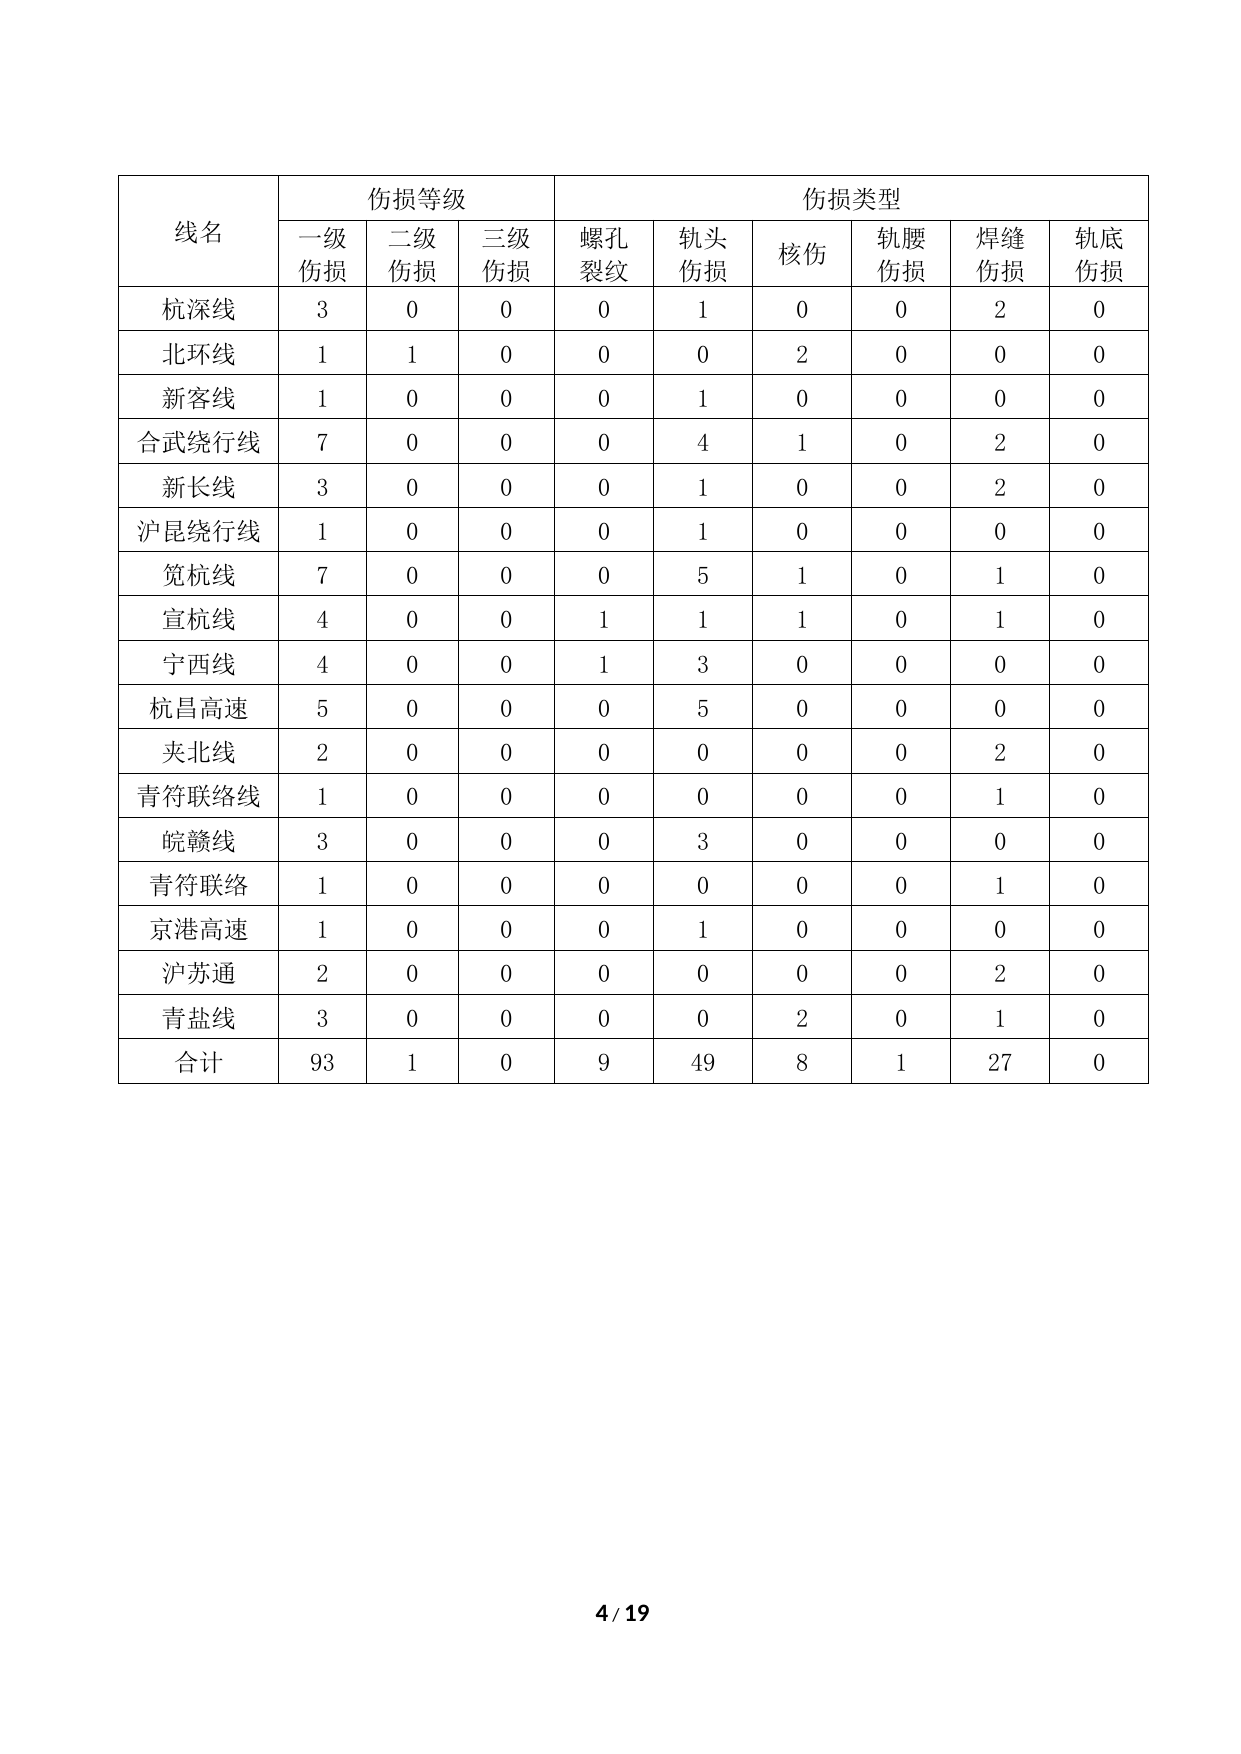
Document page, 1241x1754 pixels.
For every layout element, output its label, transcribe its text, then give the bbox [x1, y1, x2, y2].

table_cell 1 [279, 331, 366, 374]
table_cell 0 [459, 774, 554, 817]
table_cell 1 [654, 375, 752, 418]
table_cell 5 [654, 685, 752, 728]
table_cell 1 [279, 906, 366, 949]
table_cell 杭深线 [119, 287, 278, 330]
table_cell 京港高速 [119, 906, 278, 949]
table_cell 焊缝 伤损 [951, 221, 1049, 286]
table_cell 0 [753, 818, 851, 861]
table_cell 青盐线 [119, 995, 278, 1038]
table_cell 0 [367, 464, 458, 507]
table_cell 1 [951, 995, 1049, 1038]
table_cell 0 [1050, 287, 1148, 330]
table_cell 0 [852, 331, 950, 374]
table_cell 1 [654, 508, 752, 551]
table_cell 0 [367, 552, 458, 595]
table_cell 三级 伤损 [459, 221, 554, 286]
table_cell 轨腰 伤损 [852, 221, 950, 286]
table_cell 北环线 [119, 331, 278, 374]
table_cell 1 [279, 862, 366, 905]
table_cell 0 [852, 375, 950, 418]
table_cell 0 [951, 685, 1049, 728]
table_cell 1 [852, 1039, 950, 1082]
table_cell 1 [753, 419, 851, 463]
table_cell 27 [951, 1039, 1049, 1082]
table_cell 0 [951, 508, 1049, 551]
table_cell 0 [555, 552, 653, 595]
table_cell 93 [279, 1039, 366, 1082]
table_cell 0 [951, 818, 1049, 861]
table_cell 2 [753, 995, 851, 1038]
table_cell 0 [459, 552, 554, 595]
table_cell 0 [555, 995, 653, 1038]
table_cell 0 [852, 995, 950, 1038]
table_cell 0 [1050, 774, 1148, 817]
table_cell 宣杭线 [119, 596, 278, 640]
table_cell 0 [654, 995, 752, 1038]
table_cell 0 [852, 596, 950, 640]
table_cell 0 [459, 641, 554, 684]
table_cell 0 [459, 729, 554, 772]
table_cell 0 [852, 862, 950, 905]
table_cell 0 [555, 419, 653, 463]
table_cell 0 [852, 906, 950, 949]
table_cell 4 [279, 596, 366, 640]
table_cell 0 [852, 464, 950, 507]
table_cell 0 [459, 906, 554, 949]
table_cell 3 [654, 641, 752, 684]
table_cell 核伤 [753, 221, 851, 286]
table_cell 1 [654, 464, 752, 507]
table_cell 0 [555, 862, 653, 905]
table_cell 3 [279, 287, 366, 330]
table_cell 0 [951, 375, 1049, 418]
table_cell 8 [753, 1039, 851, 1082]
table_cell 0 [367, 685, 458, 728]
table_cell 0 [1050, 552, 1148, 595]
table_cell 0 [1050, 508, 1148, 551]
table_cell 0 [1050, 729, 1148, 772]
table_cell 笕杭线 [119, 552, 278, 595]
table_cell 0 [555, 729, 653, 772]
table_cell 9 [555, 1039, 653, 1082]
table_cell 0 [367, 774, 458, 817]
table_cell 0 [367, 419, 458, 463]
table_cell 0 [555, 331, 653, 374]
table_cell 2 [279, 951, 366, 994]
table_cell 5 [279, 685, 366, 728]
table_cell 0 [1050, 906, 1148, 949]
table_cell 0 [459, 685, 554, 728]
table_cell 0 [459, 862, 554, 905]
table_cell 0 [459, 331, 554, 374]
table_cell 0 [367, 596, 458, 640]
table_cell 0 [753, 951, 851, 994]
table_cell 1 [951, 862, 1049, 905]
table_cell 1 [951, 774, 1049, 817]
table_cell 0 [753, 906, 851, 949]
table_cell 0 [459, 287, 554, 330]
table_cell 合计 [119, 1039, 278, 1082]
table_header 线名 [119, 176, 278, 286]
table_cell 1 [279, 774, 366, 817]
table_cell 49 [654, 1039, 752, 1082]
table_cell 0 [1050, 862, 1148, 905]
table_cell 0 [367, 995, 458, 1038]
table_cell 3 [279, 464, 366, 507]
table_cell 3 [279, 818, 366, 861]
table_cell 0 [951, 331, 1049, 374]
table_cell 新客线 [119, 375, 278, 418]
table_cell 0 [852, 818, 950, 861]
table_cell 0 [1050, 995, 1148, 1038]
table_cell 2 [951, 951, 1049, 994]
table_cell 0 [367, 508, 458, 551]
table_cell 4 [279, 641, 366, 684]
table_cell 0 [555, 951, 653, 994]
table_cell 轨底 伤损 [1050, 221, 1148, 286]
table_cell 1 [753, 596, 851, 640]
table_cell 0 [459, 464, 554, 507]
table_cell 1 [654, 906, 752, 949]
table_cell 0 [1050, 951, 1148, 994]
table_cell 0 [459, 1039, 554, 1082]
table_cell 0 [753, 729, 851, 772]
table_cell 0 [459, 995, 554, 1038]
table_cell 2 [951, 419, 1049, 463]
table_cell 1 [555, 641, 653, 684]
table_cell 0 [654, 729, 752, 772]
table_cell 0 [654, 862, 752, 905]
table_cell 0 [555, 818, 653, 861]
table_cell 0 [367, 287, 458, 330]
table_cell 合武绕行线 [119, 419, 278, 463]
table_cell 7 [279, 419, 366, 463]
table_cell 轨头 伤损 [654, 221, 752, 286]
table_cell 0 [367, 818, 458, 861]
table_cell 0 [951, 641, 1049, 684]
table_cell 0 [852, 641, 950, 684]
table_cell 0 [852, 287, 950, 330]
table_cell 皖赣线 [119, 818, 278, 861]
table_cell 宁西线 [119, 641, 278, 684]
table_cell 2 [951, 729, 1049, 772]
table_cell 1 [951, 596, 1049, 640]
table_cell 0 [555, 906, 653, 949]
table_cell 0 [555, 774, 653, 817]
table_cell 7 [279, 552, 366, 595]
table_cell 新长线 [119, 464, 278, 507]
table_cell 0 [367, 951, 458, 994]
table_cell 0 [753, 774, 851, 817]
table_cell 0 [459, 419, 554, 463]
table_header 伤损等级 [279, 176, 554, 219]
table_cell 0 [555, 464, 653, 507]
table_cell 0 [753, 287, 851, 330]
table_cell 2 [279, 729, 366, 772]
table_cell 1 [279, 508, 366, 551]
table_cell 杭昌高速 [119, 685, 278, 728]
table_cell 0 [459, 596, 554, 640]
table_cell 螺孔 裂纹 [555, 221, 653, 286]
table_cell 0 [654, 951, 752, 994]
table_cell 沪昆绕行线 [119, 508, 278, 551]
table_cell 0 [367, 862, 458, 905]
table_cell 0 [555, 287, 653, 330]
table_cell 0 [852, 552, 950, 595]
table_cell 0 [951, 906, 1049, 949]
table_cell 0 [367, 641, 458, 684]
table_cell 0 [1050, 375, 1148, 418]
table_cell 0 [1050, 464, 1148, 507]
table_cell 0 [753, 685, 851, 728]
table_cell 1 [367, 331, 458, 374]
table_cell 0 [1050, 1039, 1148, 1082]
table_cell 0 [852, 685, 950, 728]
table_cell 0 [367, 375, 458, 418]
table_cell 0 [852, 729, 950, 772]
table_cell 沪苏通 [119, 951, 278, 994]
table_cell 0 [555, 685, 653, 728]
table_cell 0 [1050, 596, 1148, 640]
table_header 伤损类型 [555, 176, 1148, 219]
table_cell 1 [654, 287, 752, 330]
table_cell 0 [1050, 331, 1148, 374]
table_cell 0 [555, 375, 653, 418]
table_cell 0 [753, 464, 851, 507]
table_cell 0 [654, 331, 752, 374]
table_cell 0 [367, 906, 458, 949]
table_cell 0 [753, 862, 851, 905]
table_cell 0 [367, 729, 458, 772]
table_cell 0 [459, 508, 554, 551]
table_cell 3 [654, 818, 752, 861]
table_cell 一级 伤损 [279, 221, 366, 286]
table_cell 0 [753, 641, 851, 684]
table_cell 3 [279, 995, 366, 1038]
table_cell 1 [367, 1039, 458, 1082]
table_cell 0 [852, 508, 950, 551]
table_cell 青符联络线 [119, 774, 278, 817]
table_cell 0 [1050, 419, 1148, 463]
table_cell 青符联络 [119, 862, 278, 905]
table_cell 0 [852, 774, 950, 817]
table_cell 4 [654, 419, 752, 463]
table_cell 0 [852, 419, 950, 463]
table_cell 二级 伤损 [367, 221, 458, 286]
table_cell 0 [852, 951, 950, 994]
table_cell 2 [753, 331, 851, 374]
table_cell 0 [459, 951, 554, 994]
table_cell 1 [951, 552, 1049, 595]
table_cell 0 [1050, 818, 1148, 861]
table_cell 0 [753, 508, 851, 551]
table_cell 0 [1050, 641, 1148, 684]
table_cell 1 [753, 552, 851, 595]
table_cell 1 [555, 596, 653, 640]
table_cell 5 [654, 552, 752, 595]
table_cell 2 [951, 287, 1049, 330]
table_cell 夹北线 [119, 729, 278, 772]
table_cell 0 [459, 818, 554, 861]
table_cell 0 [753, 375, 851, 418]
table_cell 0 [459, 375, 554, 418]
table_cell 0 [555, 508, 653, 551]
table_cell 1 [654, 596, 752, 640]
table_cell 2 [951, 464, 1049, 507]
table_cell 1 [279, 375, 366, 418]
table_cell 0 [1050, 685, 1148, 728]
table_cell 0 [654, 774, 752, 817]
